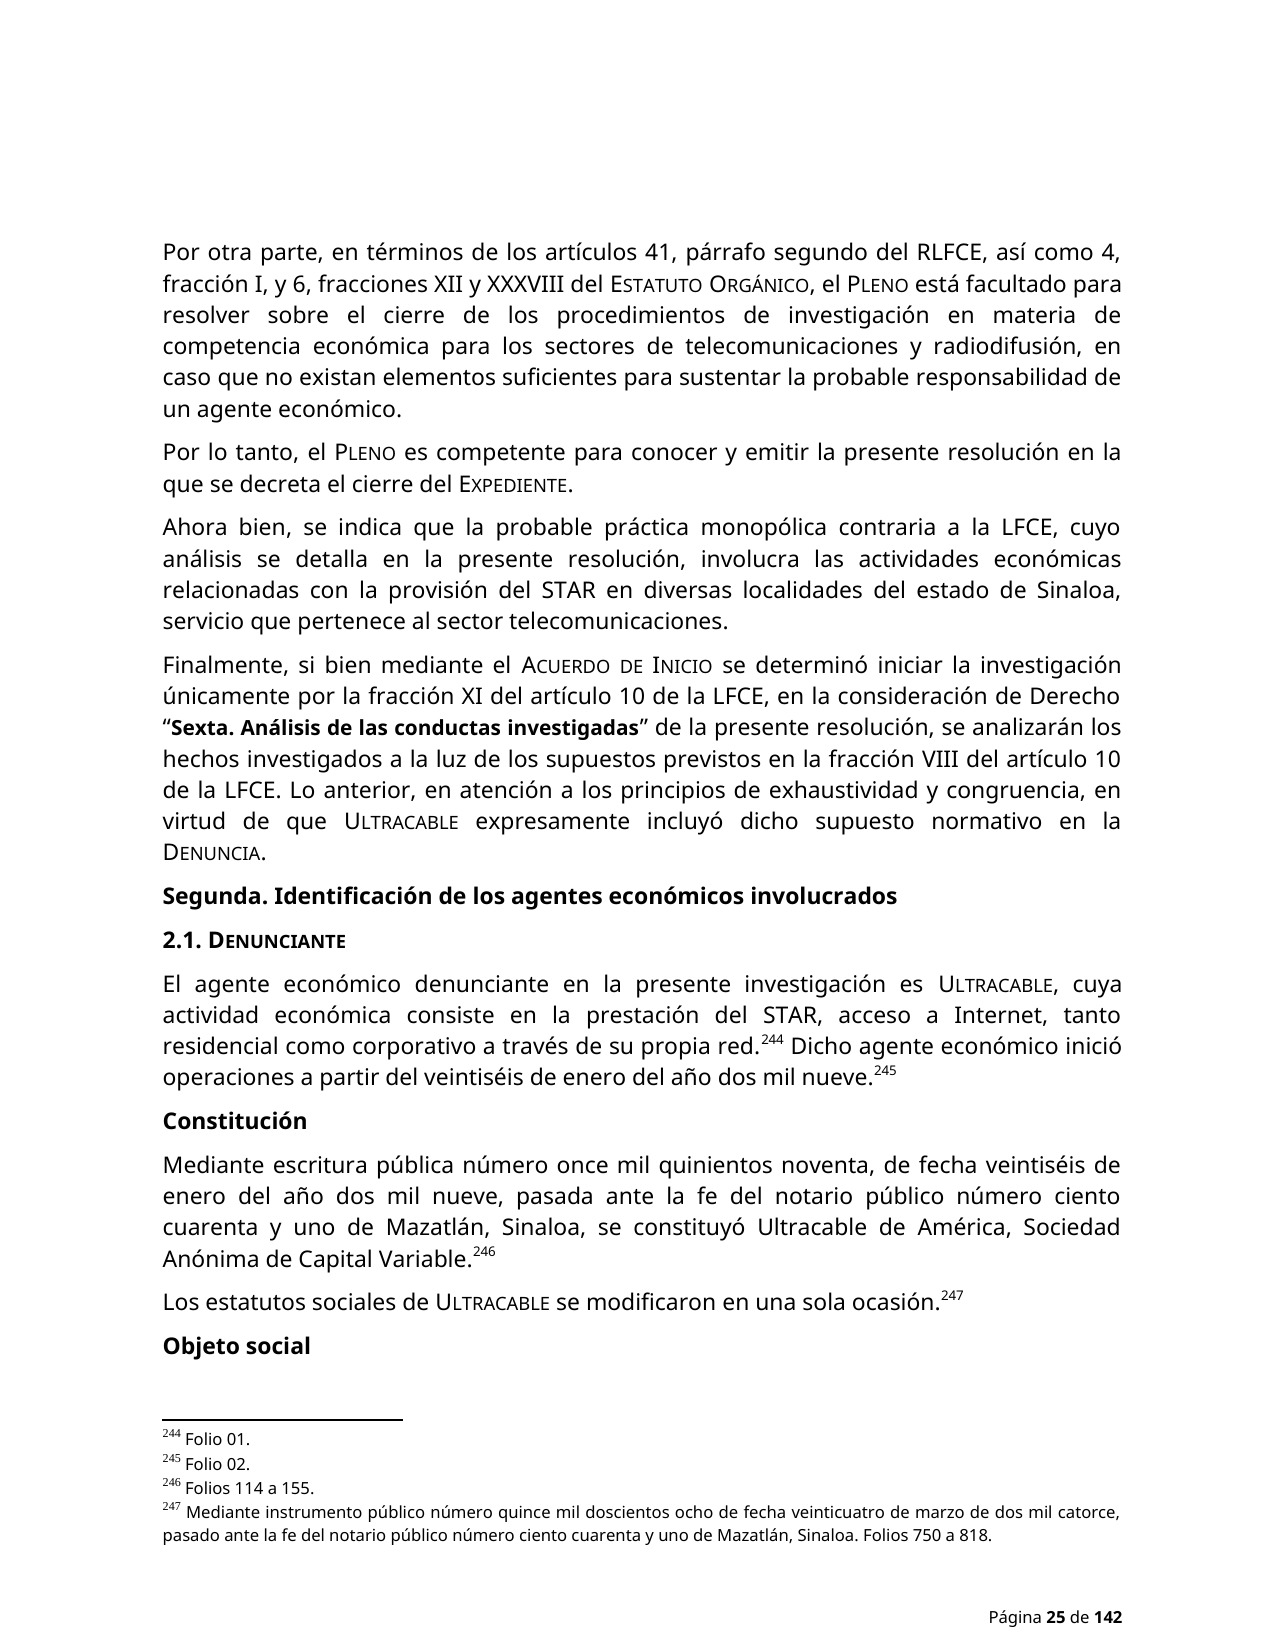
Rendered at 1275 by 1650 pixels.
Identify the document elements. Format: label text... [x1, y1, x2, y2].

subtitle Segunda. Identificación de los agentes económicos involucrados [162, 880, 1122, 911]
text El agente económico denunciante en la presente investigación es Ultracable, cuya actividad económica consiste en la prestación del STAR, acceso a Internet, tanto residencial como corporativo a través de su propia red. Dicho agente económico inició operaciones a partir del veintiséis de enero del año dos mil nueve. [162, 968, 1122, 1093]
text Objeto social [162, 1330, 1122, 1361]
text Los estatutos sociales de Ultracable se modificaron en una sola ocasión. [162, 1286, 1122, 1318]
text Constitución [162, 1105, 1122, 1136]
text Mediante escritura pública número once mil quinientos noventa, de fecha veintiséis de enero del año dos mil nueve, pasada ante la fe del notario público número ciento cuarenta y uno de Mazatlán, Sinaloa, se constituyó Ultracable de América, Sociedad Anónima de Capital Variable. [162, 1149, 1122, 1274]
text Ahora bien, se indica que la probable práctica monopólica contraria a la LFCE, cuyo análisis se detalla en la presente resolución, involucra las actividades económicas relacionadas con la provisión del STAR en diversas localidades del estado de Sinaloa, servicio que pertenece al sector telecomunicaciones. [162, 511, 1122, 636]
text Por lo tanto, el Pleno es competente para conocer y emitir la presente resolución en la que se decreta el cierre del Expediente. [162, 436, 1122, 499]
subtitle 2.1. Denunciante [162, 924, 1122, 955]
text Por otra parte, en términos de los artículos 41, párrafo segundo del RLFCE, así como 4, fracción I, y 6, fracciones XII y XXXVIII del Estatuto Orgánico, el Pleno está facultado para resolver sobre el cierre de los procedimientos de investigación en materia de competencia económica para los sectores de telecomunicaciones y radiodifusión, en caso que no existan elementos suficientes para sustentar la probable responsabilidad de un agente económico. [162, 236, 1122, 424]
text Finalmente, si bien mediante el Acuerdo de Inicio se determinó iniciar la investigación únicamente por la fracción XI del artículo 10 de la LFCE, en la consideración de Derecho “Sexta. Análisis de las conductas investigadas” de la presente resolución, se analizarán los hechos investigados a la luz de los supuestos previstos en la fracción VIII del artículo 10 de la LFCE. Lo anterior, en atención a los principios de exhaustividad y congruencia, en virtud de que Ultracable expresamente incluyó dicho supuesto normativo en la Denuncia. [162, 649, 1122, 868]
